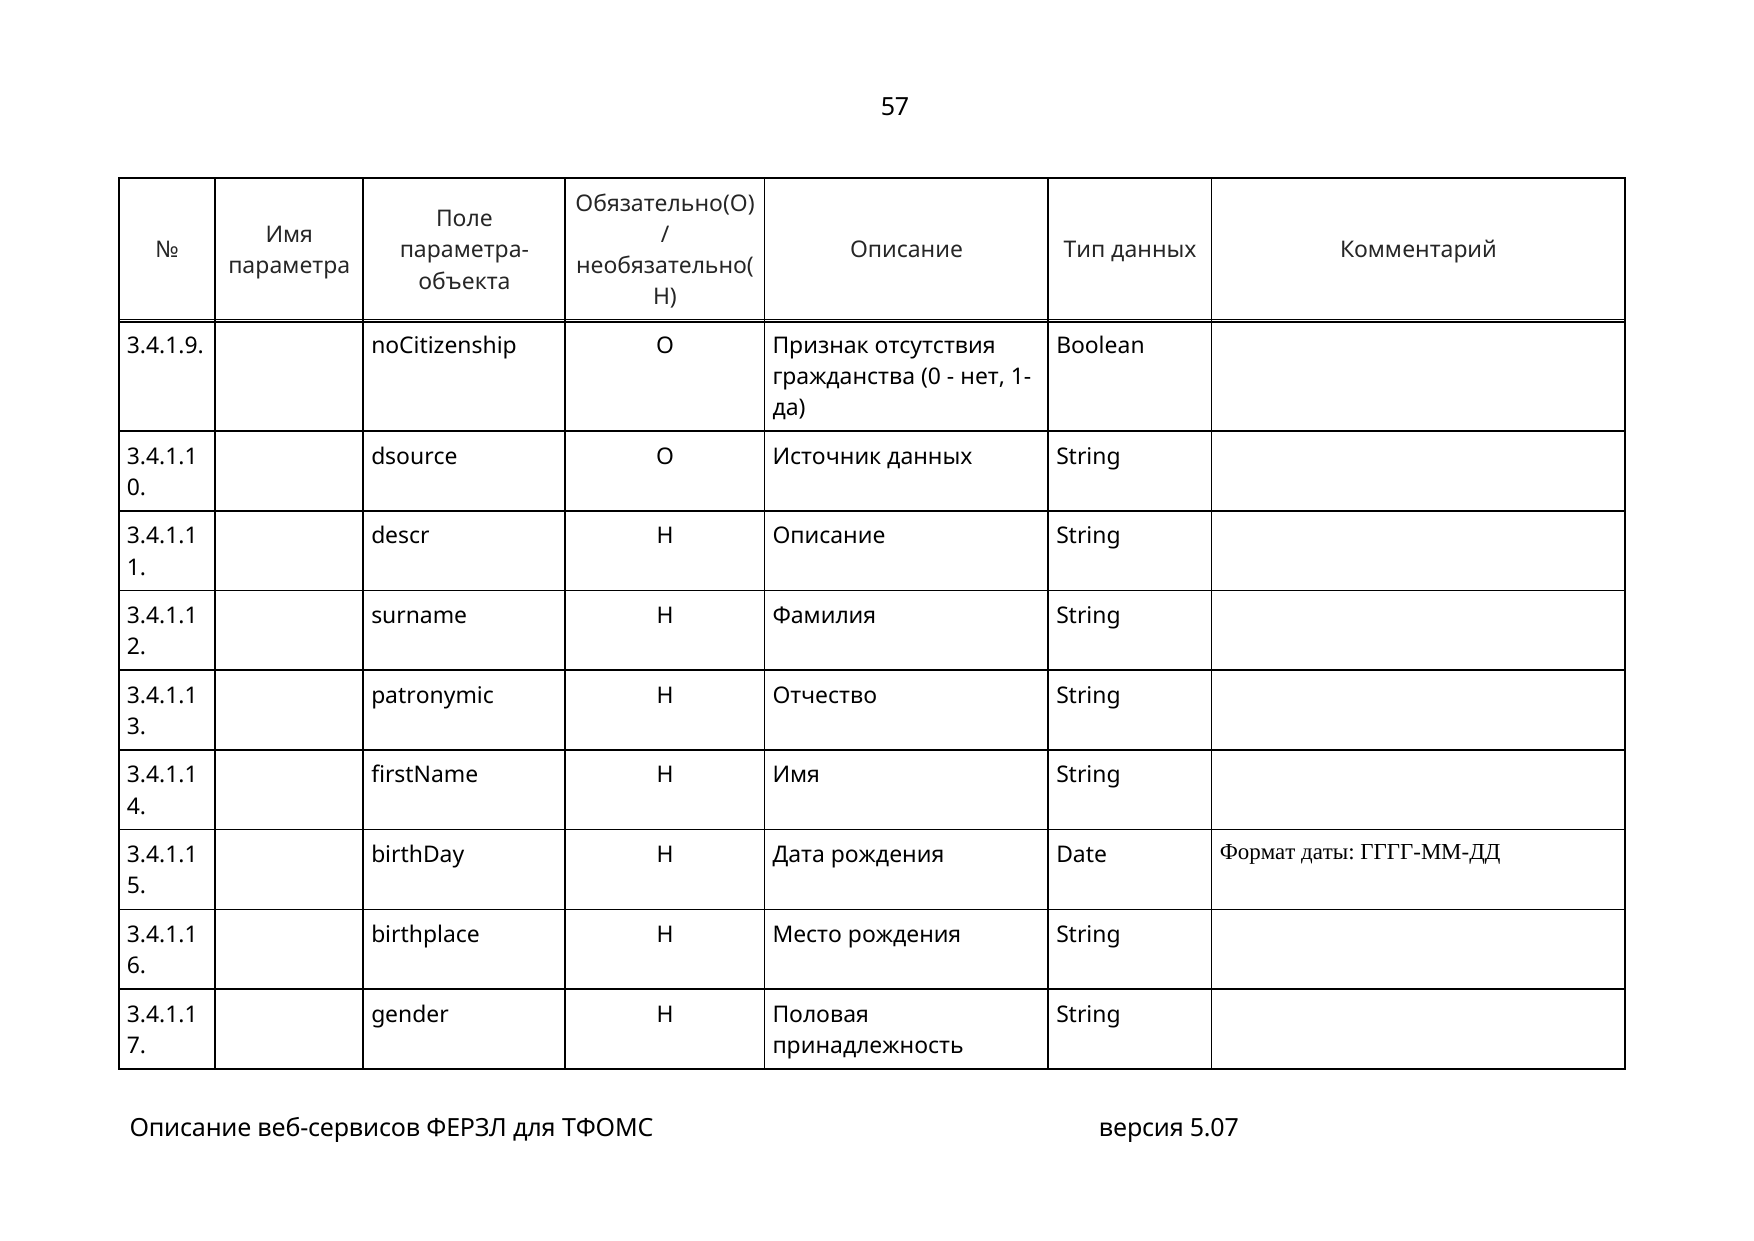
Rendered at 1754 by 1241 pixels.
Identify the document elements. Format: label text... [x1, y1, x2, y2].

table_cell [216, 751, 362, 829]
table_cell String [1049, 432, 1211, 510]
table_cell Н [566, 671, 764, 749]
table_header Обязательно(О)/ необязательно(Н) [566, 179, 764, 319]
table_cell 3.4.1.17. [120, 990, 214, 1068]
table_cell Н [566, 830, 764, 908]
table_cell Имя [765, 751, 1047, 829]
table_cell 3.4.1.12. [120, 591, 214, 669]
table_cell [216, 432, 362, 510]
table_cell gender [364, 990, 564, 1068]
table_cell Н [566, 591, 764, 669]
table_cell Date [1049, 830, 1211, 908]
table_cell [1212, 432, 1624, 510]
table_cell Формат даты: ГГГГ-ММ-ДД [1212, 830, 1624, 908]
table_header Поле параметра- объекта [364, 179, 564, 319]
table_cell firstName [364, 751, 564, 829]
table_cell descr [364, 512, 564, 590]
table_cell [1212, 512, 1624, 590]
table_header Тип данных [1049, 179, 1211, 319]
table_header Описание [765, 179, 1047, 319]
table_cell [216, 671, 362, 749]
table_cell birthplace [364, 910, 564, 988]
table_cell String [1049, 512, 1211, 590]
table_cell patronymic [364, 671, 564, 749]
table_cell [216, 512, 362, 590]
table_cell Н [566, 512, 764, 590]
table_cell О [566, 432, 764, 510]
table_cell [216, 323, 362, 430]
table_cell О [566, 323, 764, 430]
table_cell birthDay [364, 830, 564, 908]
table_cell [216, 591, 362, 669]
table_cell Фамилия [765, 591, 1047, 669]
table_cell [1212, 671, 1624, 749]
table_cell 3.4.1.11. [120, 512, 214, 590]
table_cell Признак отсутствия гражданства (0 - нет, 1- да) [765, 323, 1047, 430]
table_cell Источник данных [765, 432, 1047, 510]
table_cell Н [566, 751, 764, 829]
table_cell 3.4.1.15. [120, 830, 214, 908]
table_cell Н [566, 910, 764, 988]
table_cell 3.4.1.9. [120, 323, 214, 430]
table_header Имя параметра [216, 179, 362, 319]
table_cell String [1049, 910, 1211, 988]
table_cell [216, 990, 362, 1068]
table_cell [1212, 751, 1624, 829]
table_cell [1212, 990, 1624, 1068]
table_cell 3.4.1.16. [120, 910, 214, 988]
table_cell Место рождения [765, 910, 1047, 988]
table_cell [1212, 910, 1624, 988]
table_cell [216, 830, 362, 908]
table_header № [120, 179, 214, 319]
table_cell 3.4.1.14. [120, 751, 214, 829]
table_cell String [1049, 591, 1211, 669]
table_cell String [1049, 990, 1211, 1068]
table_cell dsource [364, 432, 564, 510]
table_cell String [1049, 751, 1211, 829]
table_cell noCitizenship [364, 323, 564, 430]
table_cell Описание [765, 512, 1047, 590]
table_cell String [1049, 671, 1211, 749]
table_cell Boolean [1049, 323, 1211, 430]
table_cell 3.4.1.10. [120, 432, 214, 510]
table_cell Дата рождения [765, 830, 1047, 908]
table_cell 3.4.1.13. [120, 671, 214, 749]
table_cell [216, 910, 362, 988]
table_cell [1212, 323, 1624, 430]
table_cell Половая принадлежность [765, 990, 1047, 1068]
table_header Комментарий [1212, 179, 1624, 319]
table_cell surname [364, 591, 564, 669]
table_cell Отчество [765, 671, 1047, 749]
table_cell [1212, 591, 1624, 669]
table_cell Н [566, 990, 764, 1068]
